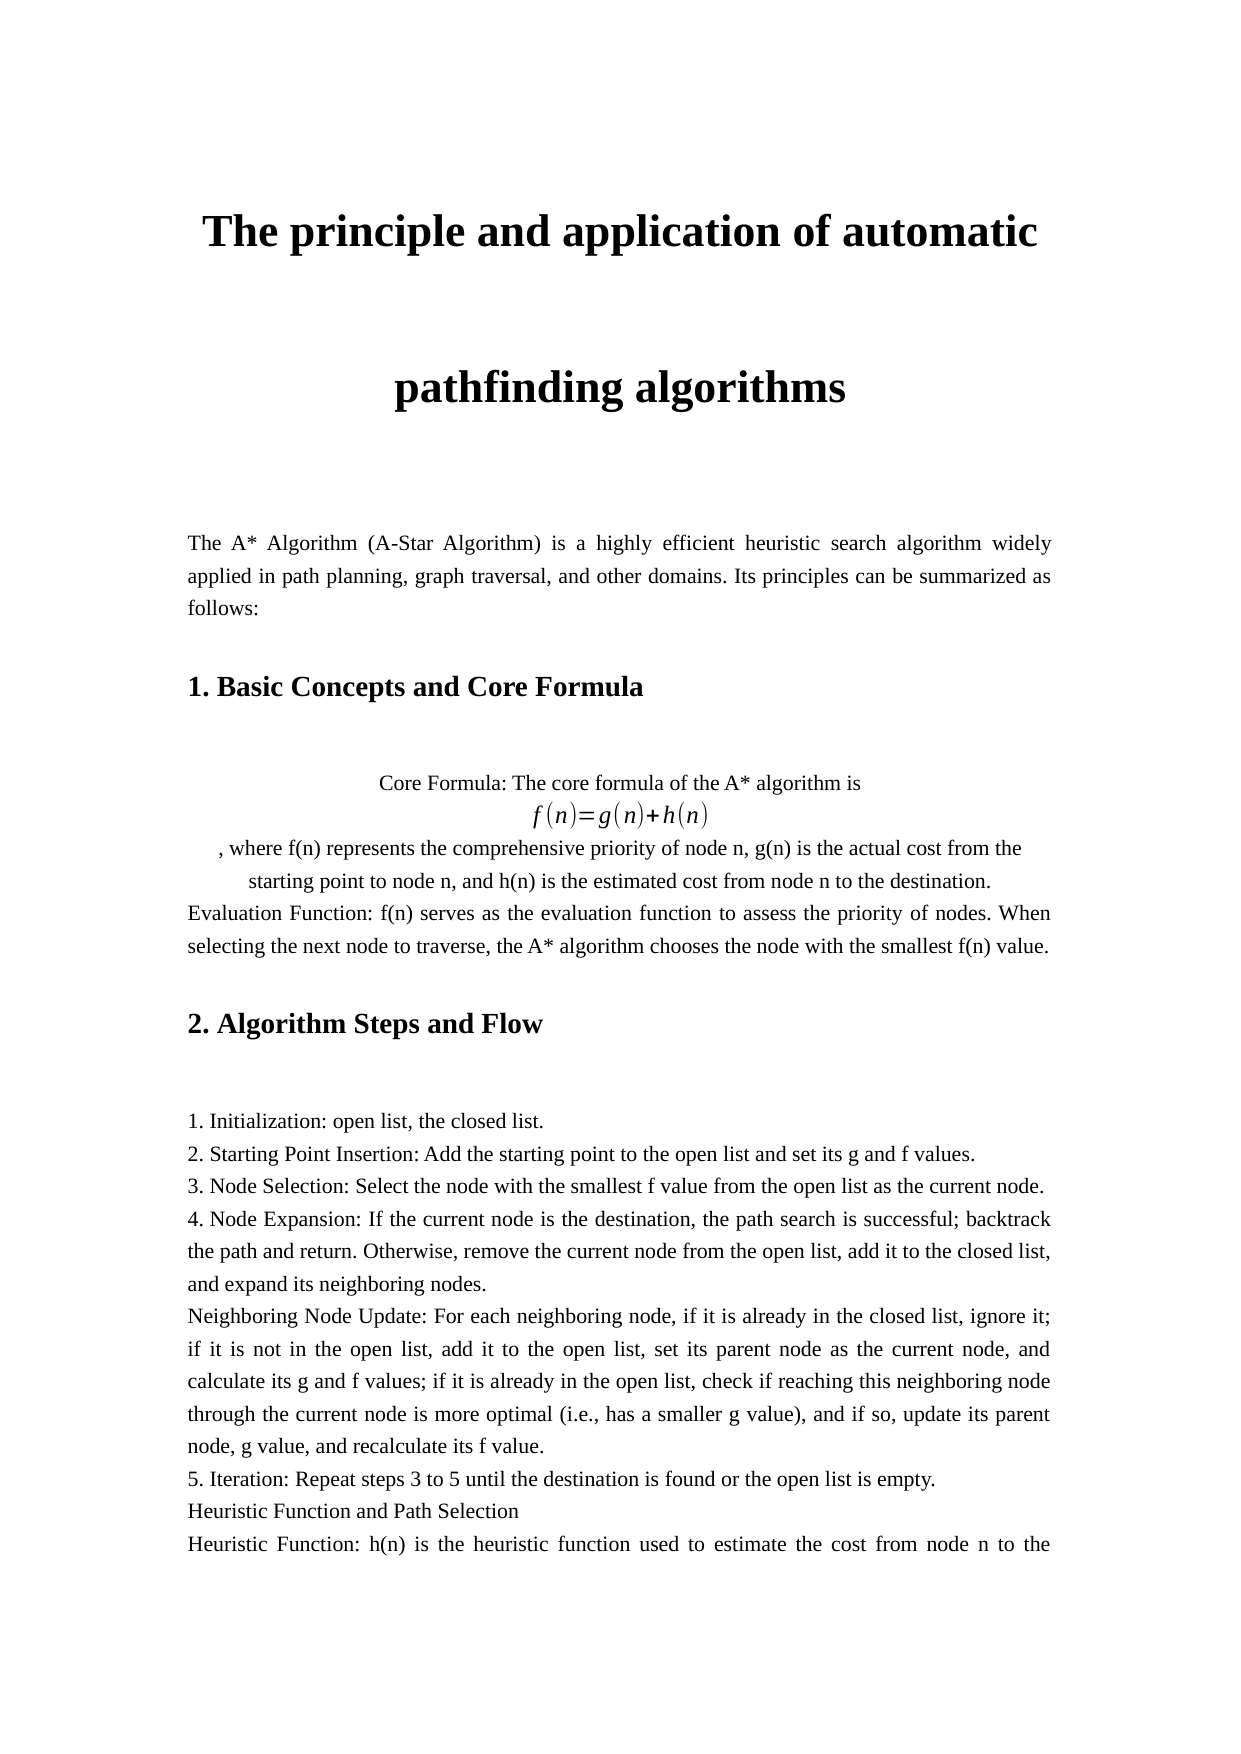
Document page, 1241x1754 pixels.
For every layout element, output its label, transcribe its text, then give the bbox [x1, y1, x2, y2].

subtitle Algorithm Steps and Flow [187, 991, 1053, 1056]
text The A* Algorithm (A-Star Algorithm) is a highly efficient heuristic search algorithm widely applied in path planning, graph traversal, and other domains. Its principles can be summarized as follows: [187, 526, 1053, 624]
list Node Selection: Select the node with the smallest f value from the open list as the current node. [187, 1169, 1053, 1202]
list Node Expansion: If the current node is the destination, the path search is successful; backtrack the path and return. Otherwise, remove the current node from the open list, add it to the closed list, and expand its neighboring nodes. [187, 1202, 1053, 1299]
text Heuristic Function and Path Selection [187, 1494, 1053, 1527]
text Neighboring Node Update: For each neighboring node, if it is already in the closed list, ignore it; if it is not in the open list, add it to the open list, set its parent node as the current node, and calculate its g and f values; if it is already in the open list, check if reaching this neighboring node through the current node is more optimal (i.e., has a smaller g value), and if so, update its parent node, g value, and recalculate its f value. [187, 1299, 1053, 1462]
text Core Formula: The core formula of the A* algorithm is , where f(n) represents the comprehensive priority of node n, g(n) is the actual cost from the starting point to node n, and h(n) is the estimated cost from node n to the destination. [187, 767, 1053, 897]
list Starting Point Insertion: Add the starting point to the open list and set its g and f values. [187, 1137, 1053, 1169]
text Evaluation Function: f(n) serves as the evaluation function to assess the priority of nodes. When selecting the next node to traverse, the A* algorithm chooses the node with the smallest f(n) value. [187, 897, 1053, 962]
list Iteration: Repeat steps 3 to 5 until the destination is found or the open list is empty. [187, 1462, 1053, 1494]
subtitle The principle and application of automatic pathfinding algorithms [187, 197, 1053, 418]
subtitle Basic Concepts and Core Formula [187, 653, 1053, 718]
list Initialization: open list, the closed list. [187, 1104, 1053, 1137]
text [187, 1527, 1053, 1559]
